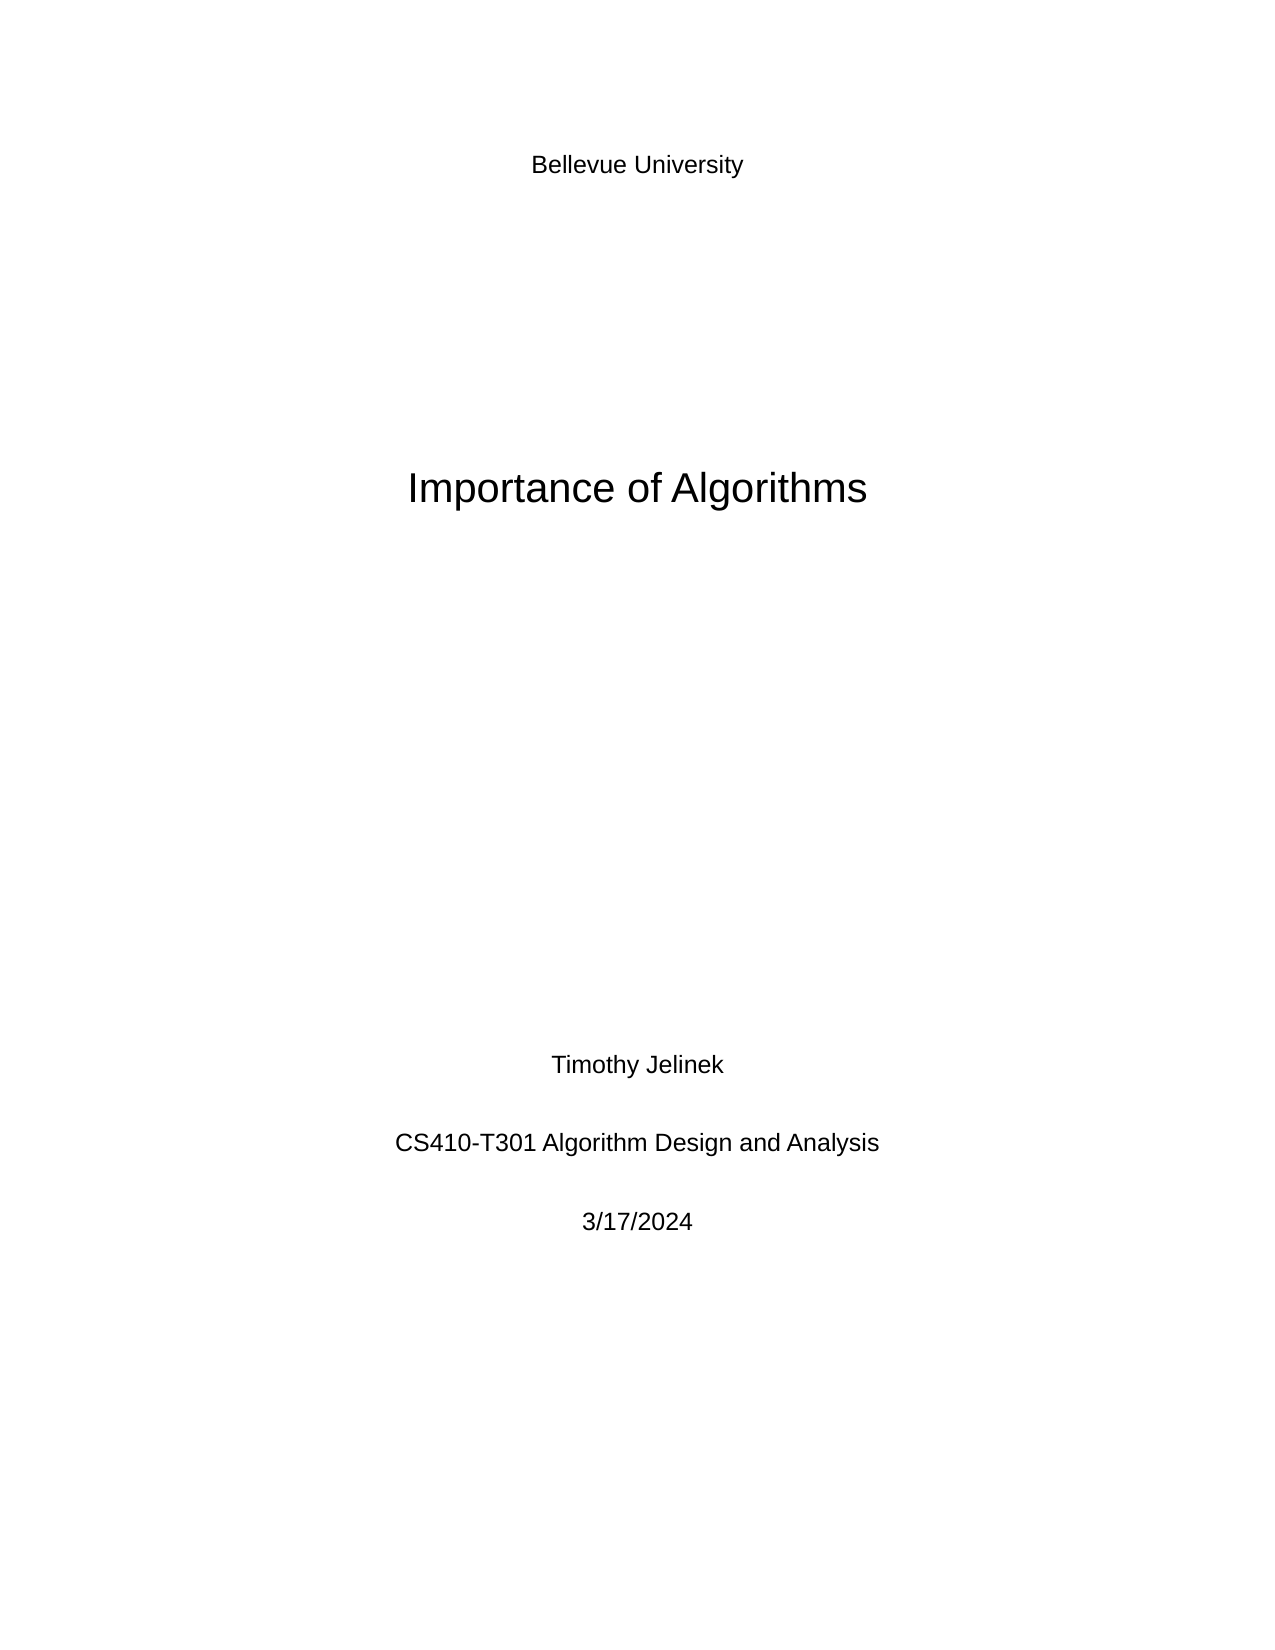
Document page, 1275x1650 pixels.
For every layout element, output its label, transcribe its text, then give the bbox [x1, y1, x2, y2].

text Timothy Jelinek [150, 1050, 1125, 1079]
text CS410-T301 Algorithm Design and Analysis [150, 1128, 1125, 1157]
text Importance of Algorithms [150, 463, 1125, 511]
text 3/17/2024 [150, 1207, 1125, 1235]
text Bellevue University [150, 150, 1125, 179]
